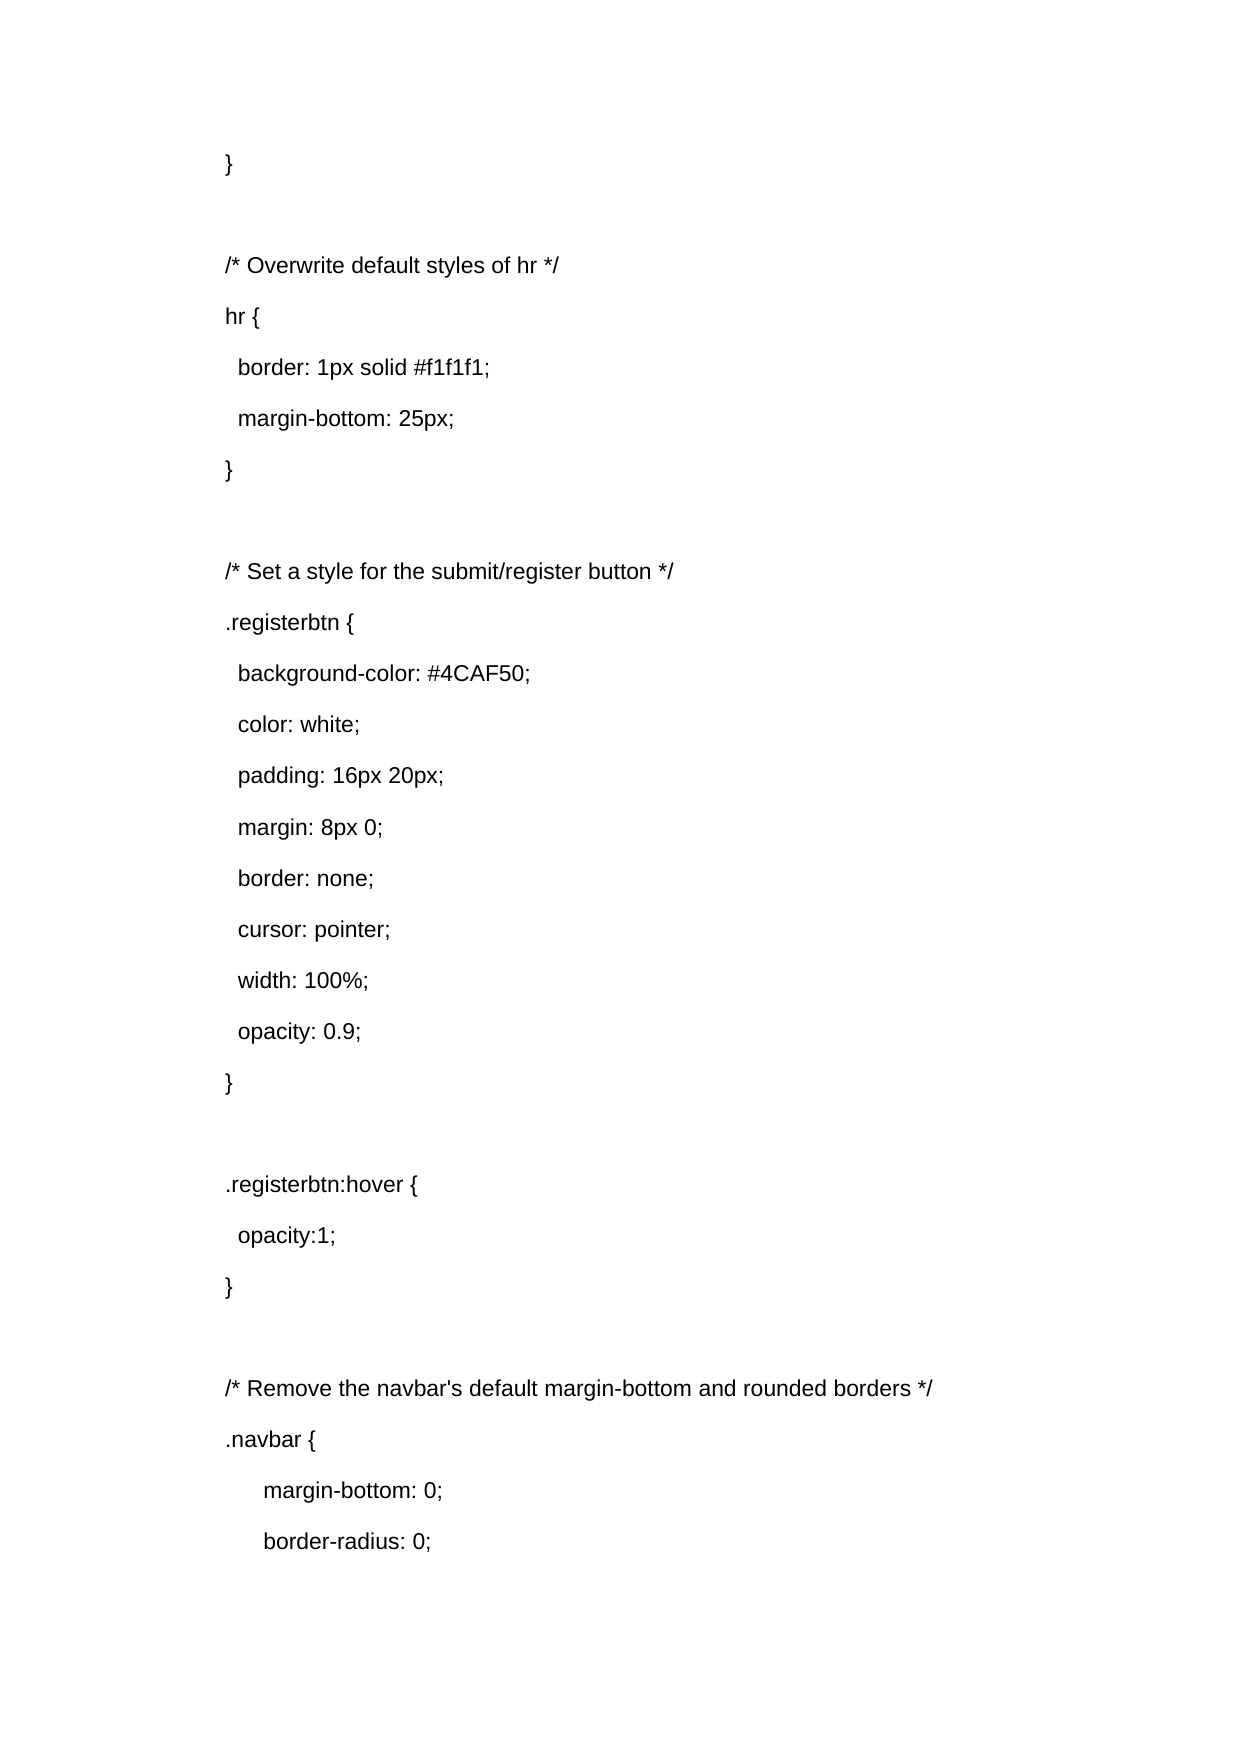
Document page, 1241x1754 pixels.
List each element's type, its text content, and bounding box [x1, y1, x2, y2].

text border-radius: 0; [225, 1528, 1090, 1554]
text .registerbtn:hover { [225, 1171, 1090, 1197]
text padding: 16px 20px; [225, 762, 1090, 789]
text /* Remove the navbar's default margin-bottom and rounded borders */ [225, 1375, 1090, 1401]
text .registerbtn { [225, 609, 1090, 636]
text } [225, 456, 1090, 483]
text /* Set a style for the submit/register button */ [225, 558, 1090, 585]
text width: 100%; [225, 967, 1090, 993]
text /* Overwrite default styles of hr */ [225, 252, 1090, 278]
text opacity:1; [225, 1222, 1090, 1248]
text opacity: 0.9; [225, 1018, 1090, 1044]
text background-color: #4CAF50; [225, 660, 1090, 687]
text } [225, 1069, 1090, 1095]
text cursor: pointer; [225, 916, 1090, 942]
text margin-bottom: 25px; [225, 405, 1090, 432]
text } [225, 150, 1090, 176]
text margin: 8px 0; [225, 813, 1090, 840]
text hr { [225, 303, 1090, 329]
text } [225, 1273, 1090, 1299]
text .navbar { [225, 1426, 1090, 1452]
text color: white; [225, 711, 1090, 738]
text border: none; [225, 864, 1090, 891]
text border: 1px solid #f1f1f1; [225, 354, 1090, 381]
text margin-bottom: 0; [225, 1477, 1090, 1503]
